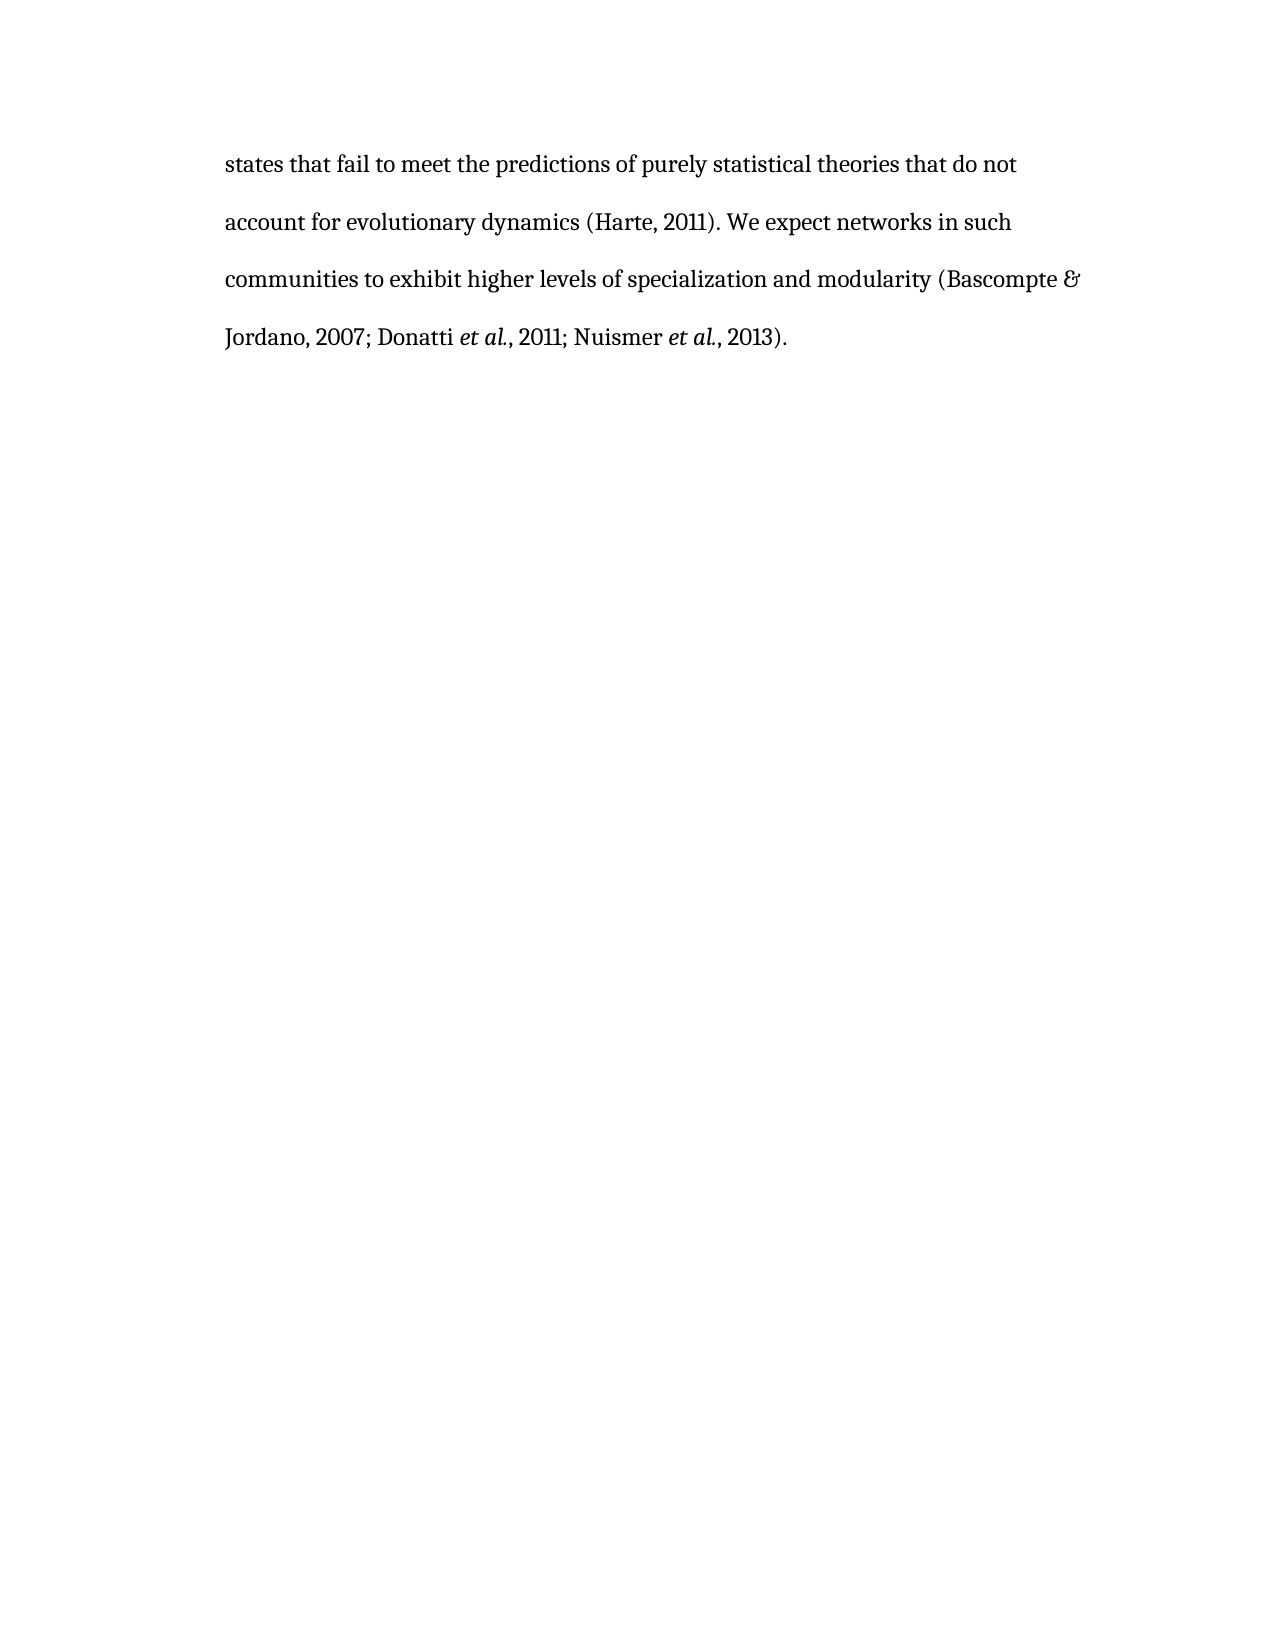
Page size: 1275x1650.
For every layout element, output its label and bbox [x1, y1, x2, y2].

list [187, 150, 1087, 351]
